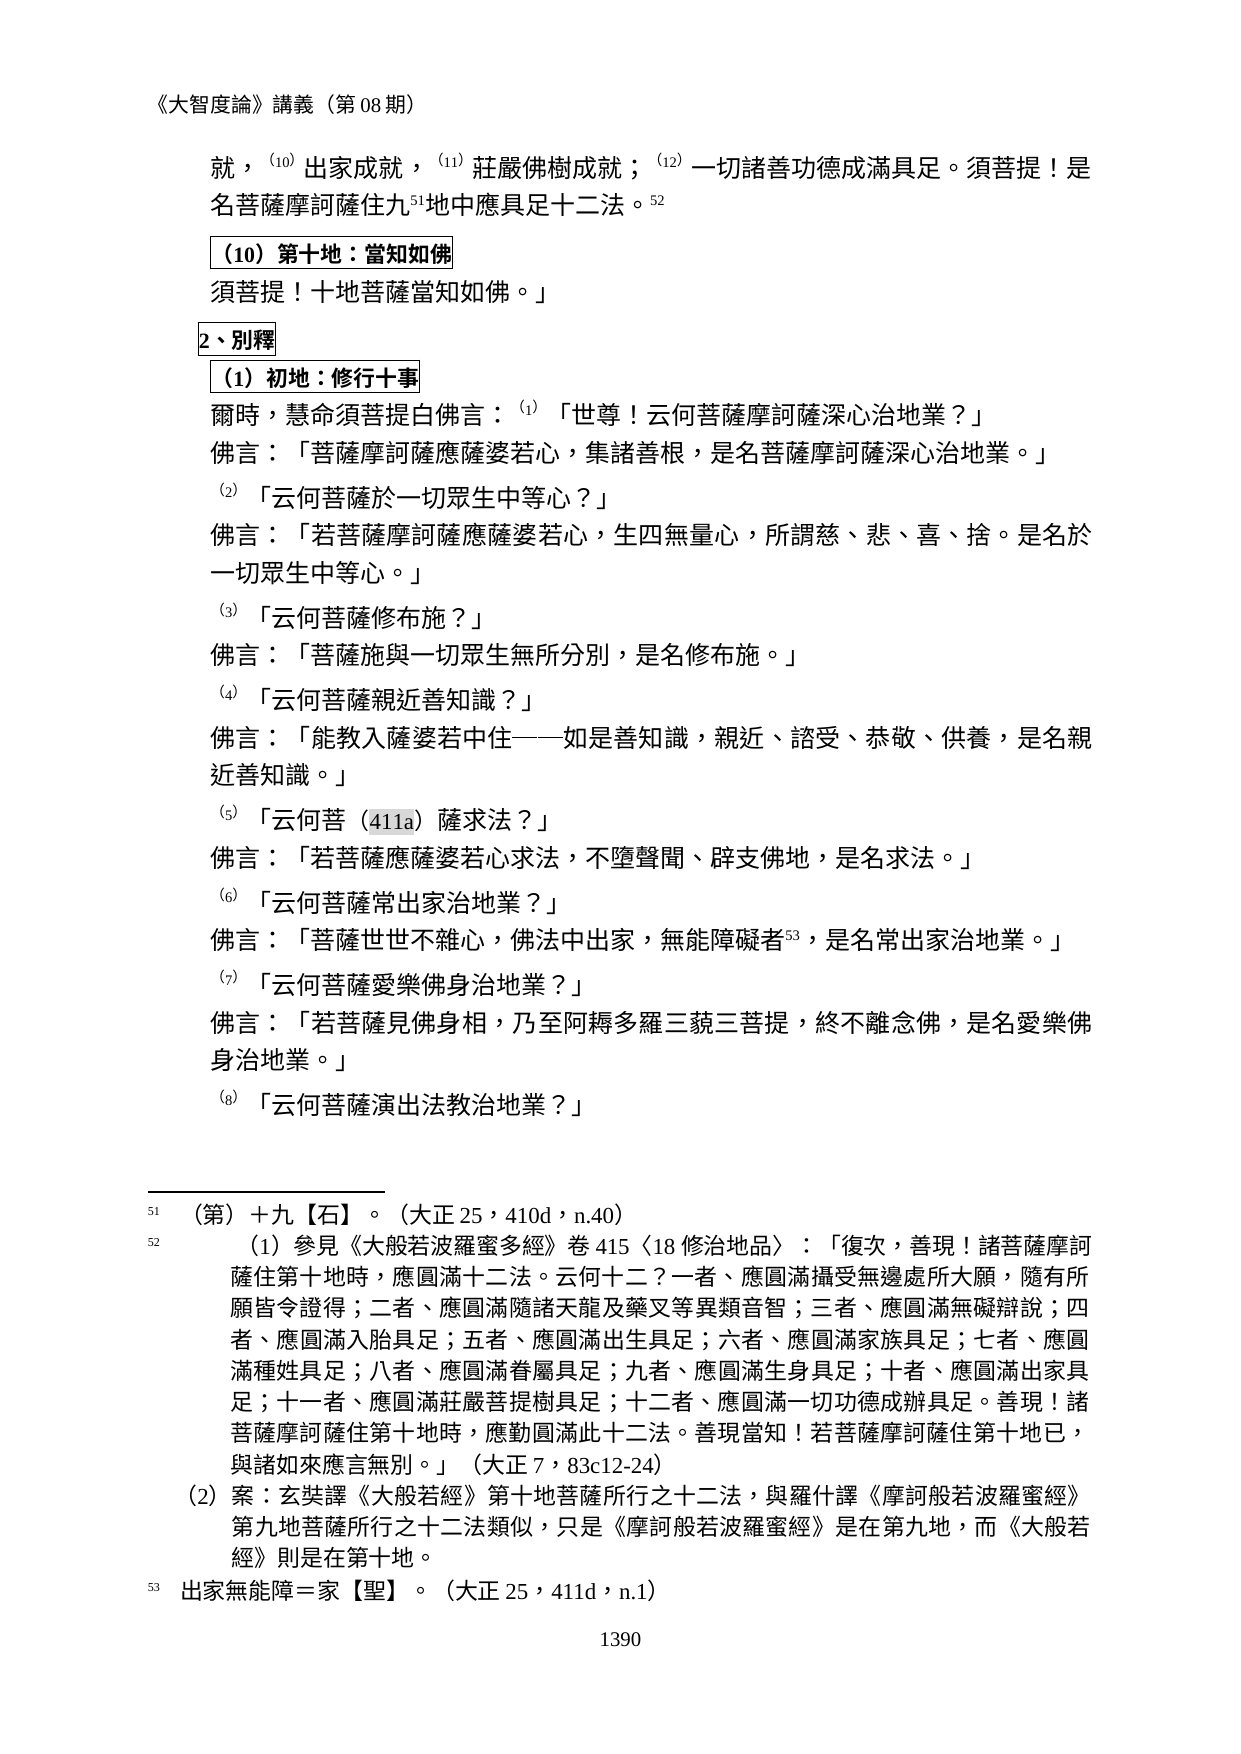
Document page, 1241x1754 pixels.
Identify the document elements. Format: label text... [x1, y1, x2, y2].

text 佛言：「菩薩摩訶薩應薩婆若心，集諸善根，是名菩薩摩訶薩深心治地業。」 [210, 433, 1092, 470]
text 佛言：「能教入薩婆若中住──如是善知識，親近、諮受、恭敬、供養，是名親近善知識。」 [210, 718, 1092, 793]
text 佛言：「若菩薩摩訶薩應薩婆若心，生四無量心，所謂慈、悲、喜、捨。是名於一切眾生中等心。」 [210, 515, 1092, 590]
text （6）「云何菩薩常出家治地業？」 [210, 883, 1092, 920]
text 復次，須菩提！菩薩摩訶薩住九地中應具足十二法。何等十二？（1）受無邊世界所度之分；（2）菩薩得如是願；（3）知諸天龍、夜叉、犍闥婆語而為說法；（4）處胎成就，（5）家成就，（6）所生成就，（7）姓成就，（8）眷屬成就，（9）出生成就，（10）出家成就，（11）莊嚴佛樹成就；（12）一切諸善功德成滿具足。須菩提！是名菩薩摩訶薩住九地中應具足十二法。 [210, 148, 1092, 223]
text 佛言：「若菩薩應薩婆若心求法，不墮聲聞、辟支佛地，是名求法。」 [210, 838, 1092, 875]
text 佛言：「菩薩世世不雜心，佛法中出家，無能障礙者，是名常出家治地業。」 [210, 920, 1092, 958]
text （3）「云何菩薩修布施？」 [210, 598, 1092, 635]
text 佛言：「菩薩施與一切眾生無所分別，是名修布施。」 [210, 635, 1092, 673]
text 佛言：「若菩薩見佛身相，乃至阿耨多羅三藐三菩提，終不離念佛，是名愛樂佛身治地業。」 [210, 1003, 1092, 1078]
text （1）初地：修行十事 [210, 358, 1092, 395]
text 須菩提！十地菩薩當知如佛。」 [210, 271, 1092, 309]
text （7）「云何菩薩愛樂佛身治地業？」 [210, 965, 1092, 1003]
text （10）第十地：當知如佛 [210, 234, 1092, 271]
text 爾時，慧命須菩提白佛言：（1）「世尊！云何菩薩摩訶薩深心治地業？」 [210, 395, 1092, 433]
text （2）「云何菩薩於一切眾生中等心？」 [210, 478, 1092, 515]
text （5）「云何菩（）薩求法？」 [210, 800, 1092, 838]
text 2、別釋 [198, 320, 1092, 358]
text （4）「云何菩薩親近善知識？」 [210, 680, 1092, 718]
text （8）「云何菩薩演出法教治地業？」 [210, 1085, 1092, 1123]
